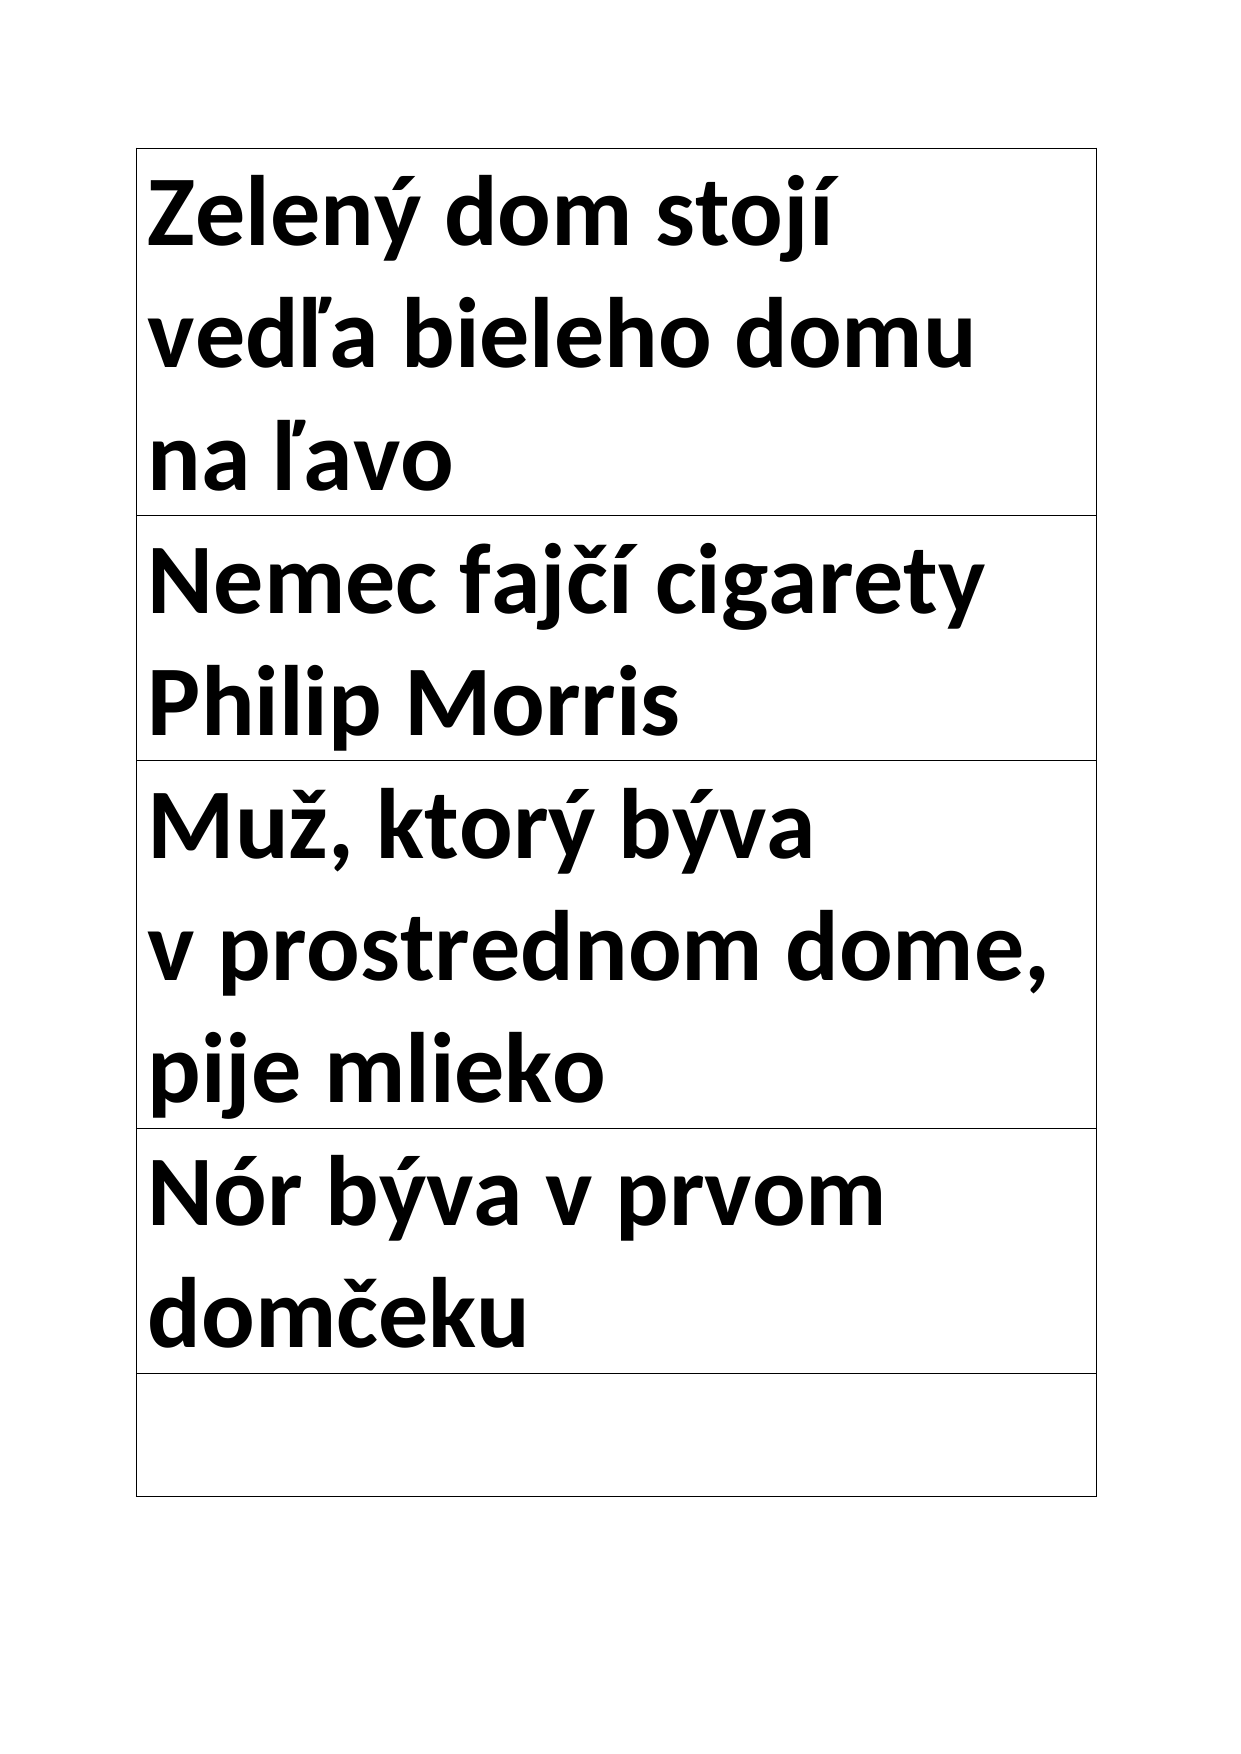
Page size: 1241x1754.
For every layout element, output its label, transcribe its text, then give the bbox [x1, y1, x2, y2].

table_cell [137, 1374, 1096, 1496]
table_cell Muž, ktorý býva v prostrednom dome, pije mlieko [137, 761, 1096, 1127]
table_cell Zelený dom stojí vedľa bieleho domu na ľavo [137, 149, 1096, 515]
table_cell Nór býva v prvom domčeku [137, 1129, 1096, 1373]
table_cell Nemec fajčí cigarety Philip Morris [137, 516, 1096, 760]
